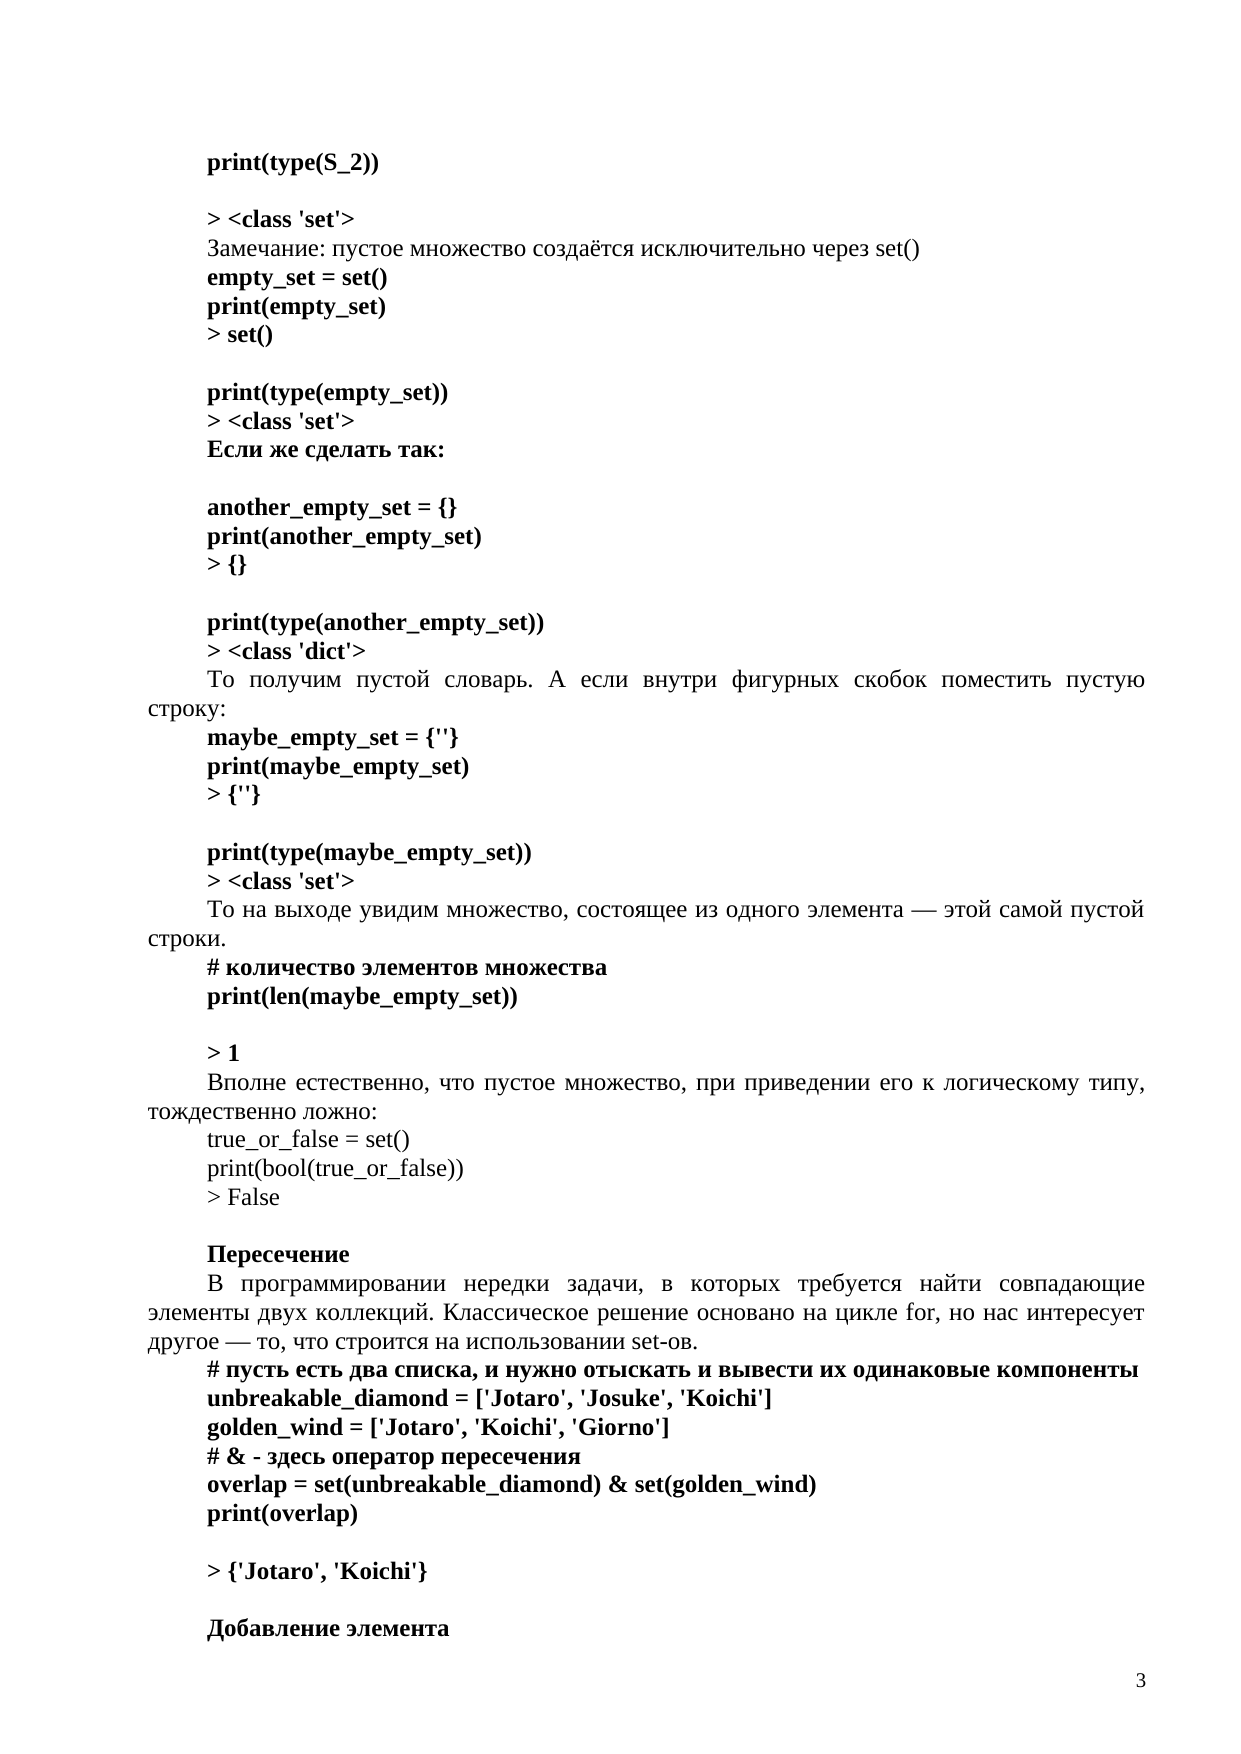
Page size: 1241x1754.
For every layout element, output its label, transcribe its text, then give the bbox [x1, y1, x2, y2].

text > {''} [148, 779, 1146, 808]
text print(overlap) [148, 1498, 1146, 1527]
text Если же сделать так: [148, 434, 1146, 463]
text Вполне естественно, что пустое множество, при приведении его к логическому типу, тождественно ложно: [148, 1067, 1146, 1124]
text > <class 'set'> [148, 866, 1146, 894]
text maybe_empty_set = {''} [148, 722, 1146, 751]
text > <class 'set'> [148, 406, 1146, 434]
text another_empty_set = {} [148, 492, 1146, 521]
text print(empty_set) [148, 291, 1146, 319]
text print(type(empty_set)) [148, 377, 1146, 406]
text print(another_empty_set) [148, 521, 1146, 549]
text > {} [148, 549, 1146, 578]
text print(type(another_empty_set)) [148, 607, 1146, 636]
text > 1 [148, 1038, 1146, 1067]
text print(len(maybe_empty_set)) [148, 981, 1146, 1009]
text # количество элементов множества [148, 952, 1146, 981]
text Замечание: пустое множество создаётся исключительно через set() [148, 233, 1146, 262]
text > False [148, 1182, 1146, 1211]
text > <class 'set'> [148, 204, 1146, 233]
text Пересечение [148, 1239, 1146, 1268]
text > <class 'dict'> [148, 636, 1146, 664]
text То получим пустой словарь. А если внутри фигурных скобок поместить пустую строку: [148, 664, 1146, 722]
text golden_wind = ['Jotaro', 'Koichi', 'Giorno'] [148, 1412, 1146, 1441]
text print(type(maybe_empty_set)) [148, 837, 1146, 866]
text > {'Jotaro', 'Koichi'} [148, 1556, 1146, 1584]
text true_or_false = set() [148, 1124, 1146, 1153]
text Добавление элемента [148, 1613, 1146, 1642]
text overlap = set(unbreakable_diamond) & set(golden_wind) [148, 1469, 1146, 1498]
text print(maybe_empty_set) [148, 751, 1146, 779]
text # пусть есть два списка, и нужно отыскать и вывести их одинаковые компоненты [148, 1354, 1146, 1383]
text В программировании нередки задачи, в которых требуется найти совпадающие элементы двух коллекций. Классическое решение основано на цикле for, но нас интересует другое — то, что строится на использовании set-ов. [148, 1268, 1146, 1354]
text empty_set = set() [148, 262, 1146, 291]
text print(type(S_2)) [148, 147, 1146, 176]
text То на выходе увидим множество, состоящее из одного элемента — этой самой пустой строки. [148, 894, 1146, 952]
text print(bool(true_or_false)) [148, 1153, 1146, 1182]
text > set() [148, 319, 1146, 348]
text unbreakable_diamond = ['Jotaro', 'Josuke', 'Koichi'] [148, 1383, 1146, 1412]
text # & - здесь оператор пересечения [148, 1441, 1146, 1469]
